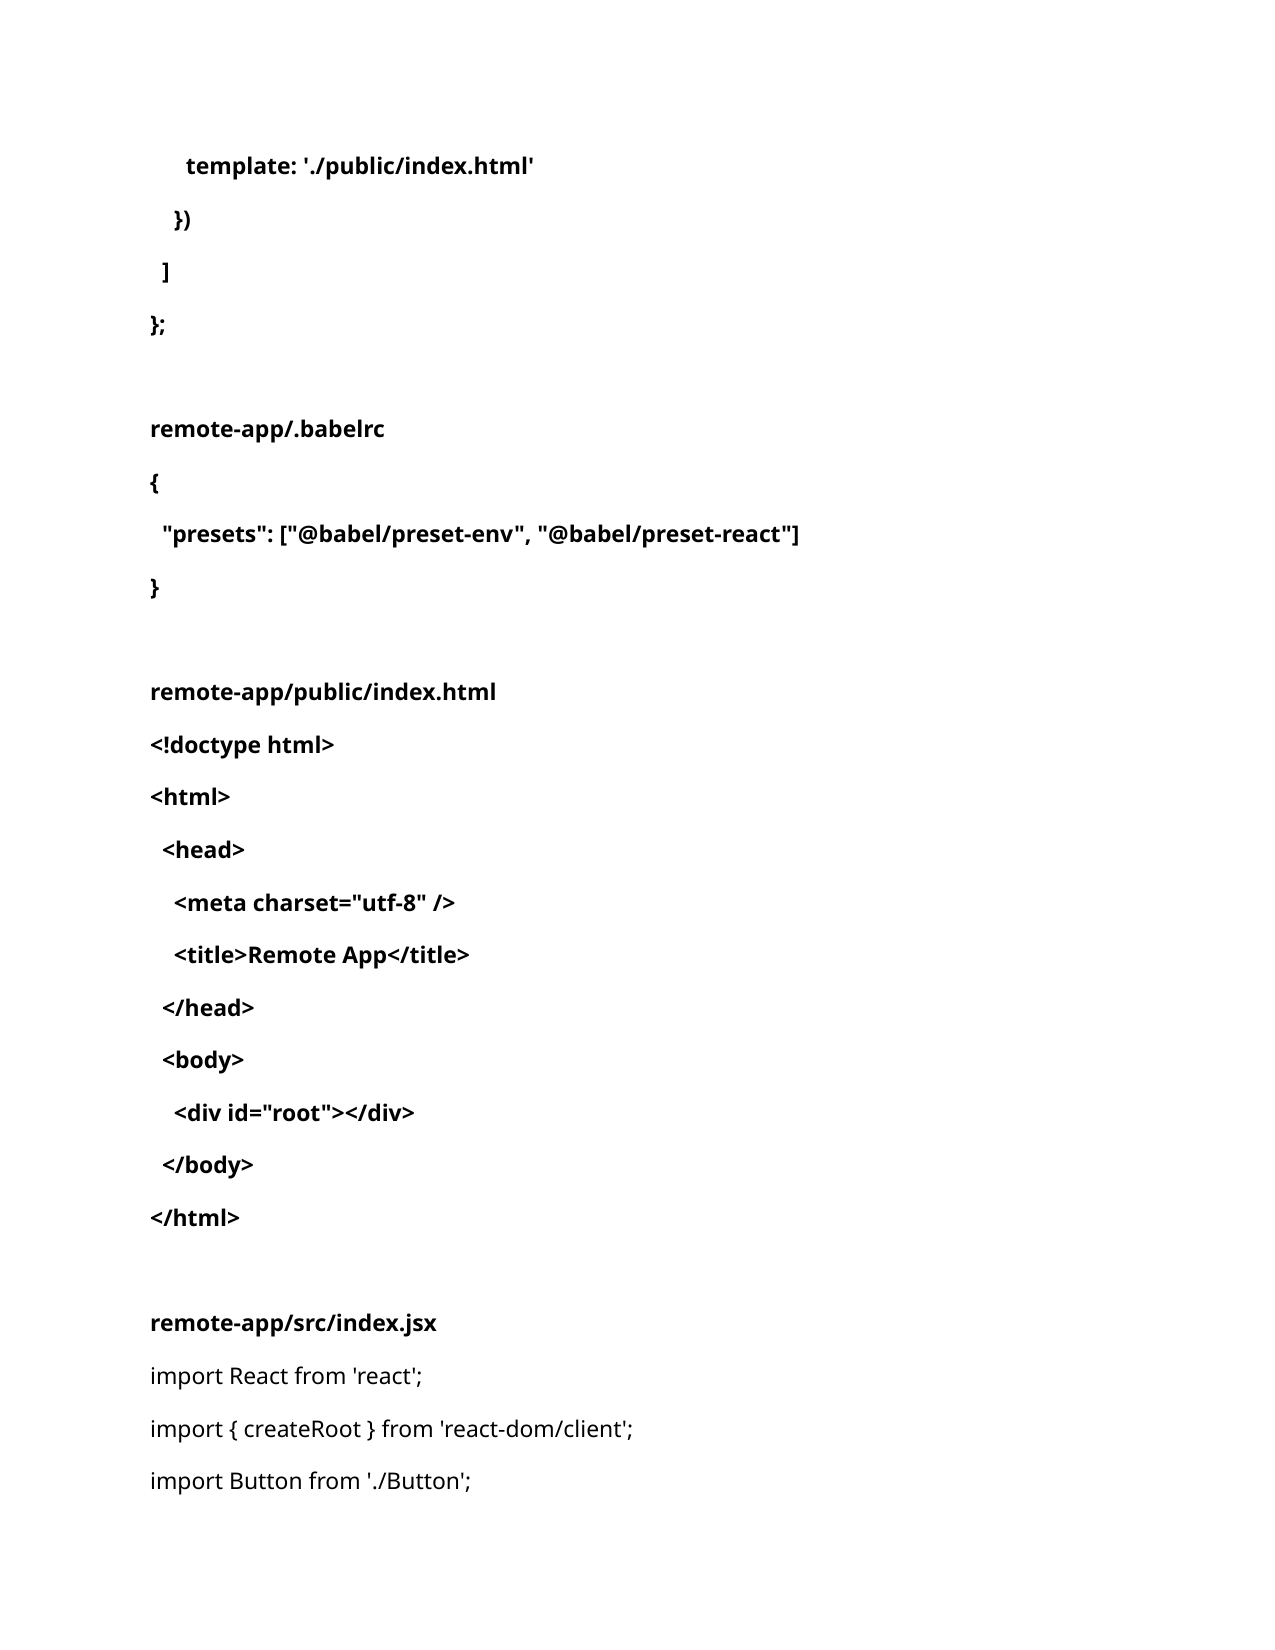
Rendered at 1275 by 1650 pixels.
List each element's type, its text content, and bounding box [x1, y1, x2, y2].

text template: './public/index.html' [150, 150, 1125, 181]
text remote-app/public/index.html [150, 676, 1125, 707]
text <div id="root"></div> [150, 1097, 1125, 1128]
text <body> [150, 1044, 1125, 1076]
text </head> [150, 992, 1125, 1023]
text remote-app/src/index.jsx [150, 1307, 1125, 1338]
text <!doctype html> [150, 729, 1125, 760]
text }) [150, 203, 1125, 234]
text <meta charset="utf-8" /> [150, 886, 1125, 918]
text { [150, 466, 1125, 497]
text remote-app/.babelrc [150, 413, 1125, 444]
text </body> [150, 1149, 1125, 1181]
text <head> [150, 834, 1125, 865]
text }; [150, 308, 1125, 339]
text <title>Remote App</title> [150, 939, 1125, 970]
text </html> [150, 1202, 1125, 1233]
text } [150, 571, 1125, 602]
text <html> [150, 781, 1125, 812]
text import { createRoot } from 'react-dom/client'; [150, 1412, 1125, 1444]
text import React from 'react'; [150, 1360, 1125, 1391]
text ] [150, 255, 1125, 286]
text import Button from './Button'; [150, 1465, 1125, 1496]
text "presets": ["@babel/preset-env", "@babel/preset-react"] [150, 518, 1125, 549]
